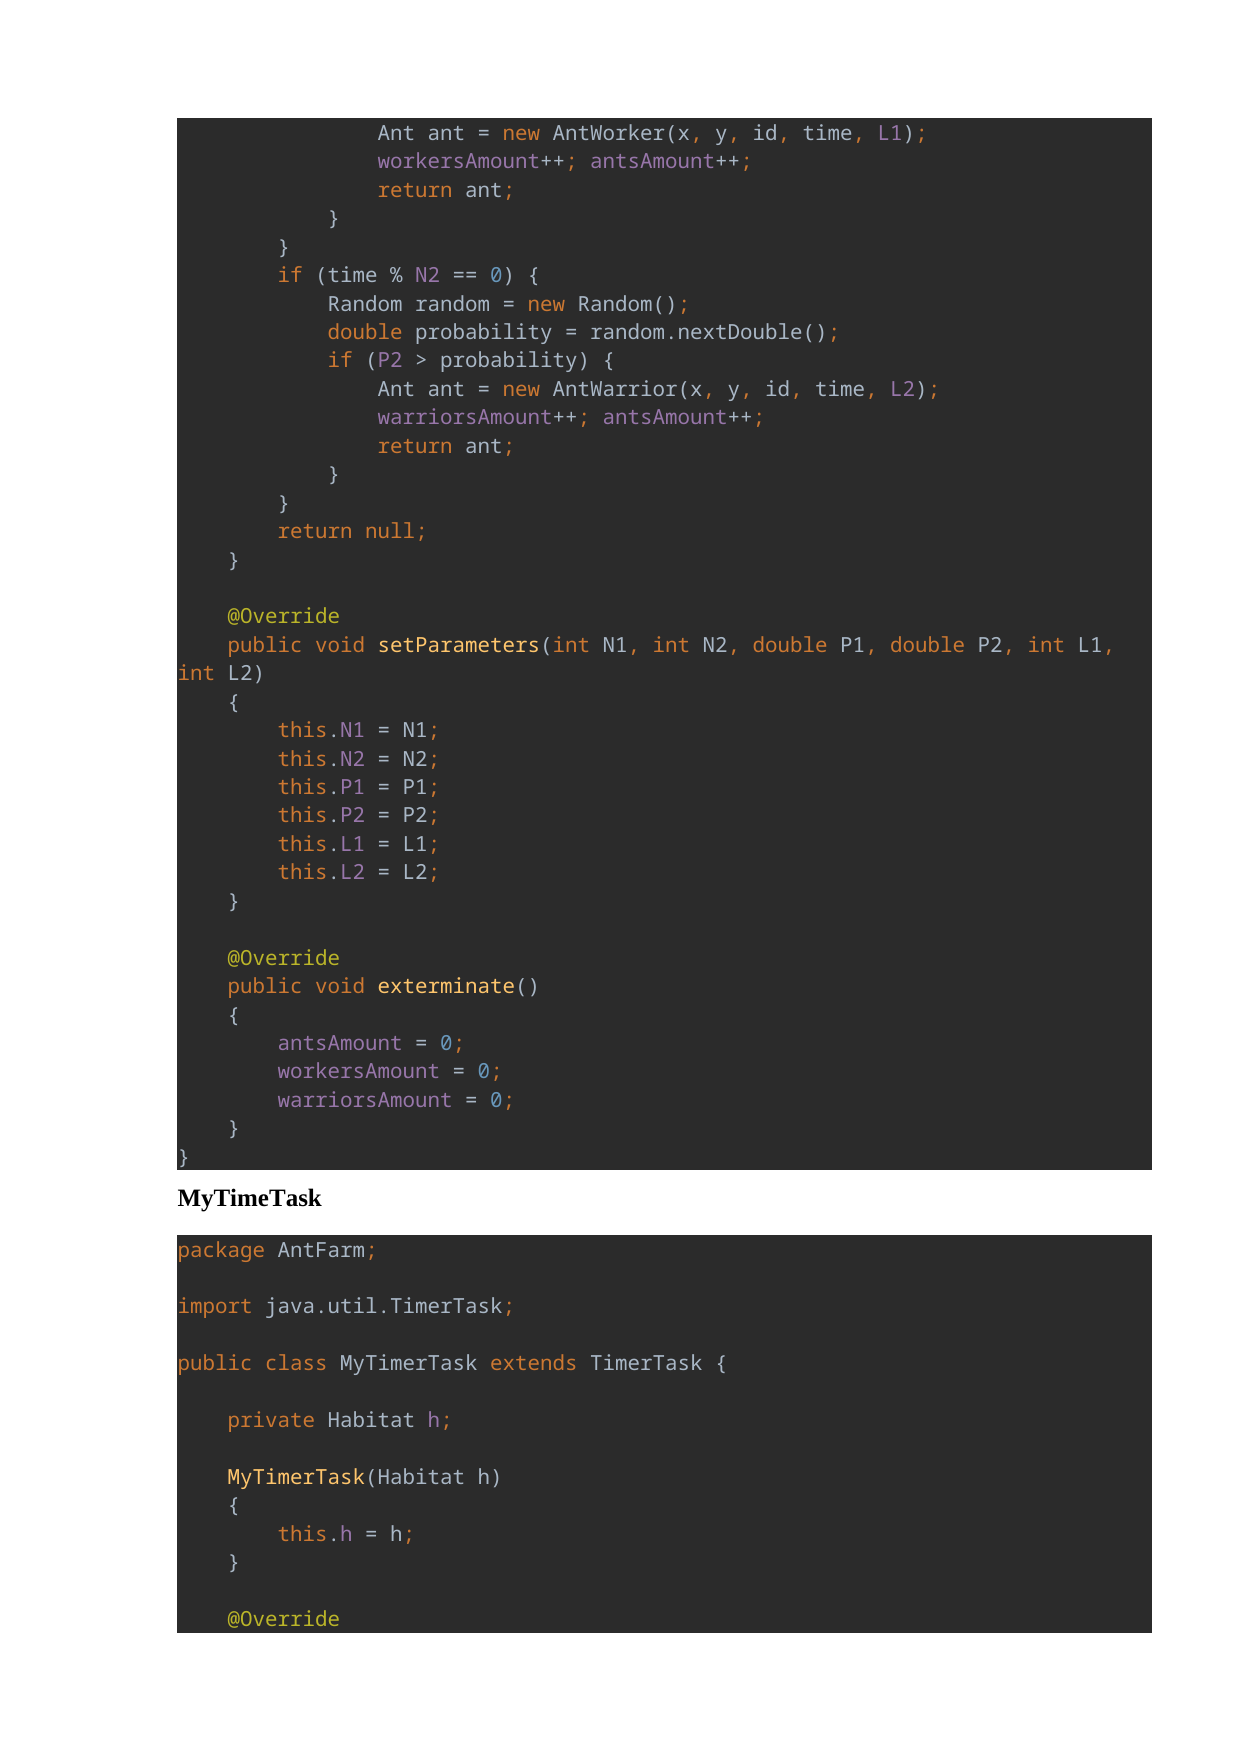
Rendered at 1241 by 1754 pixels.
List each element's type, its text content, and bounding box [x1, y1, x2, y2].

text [177, 118, 1152, 1170]
text MyTimeTask [177, 1183, 1152, 1212]
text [177, 1235, 1152, 1633]
